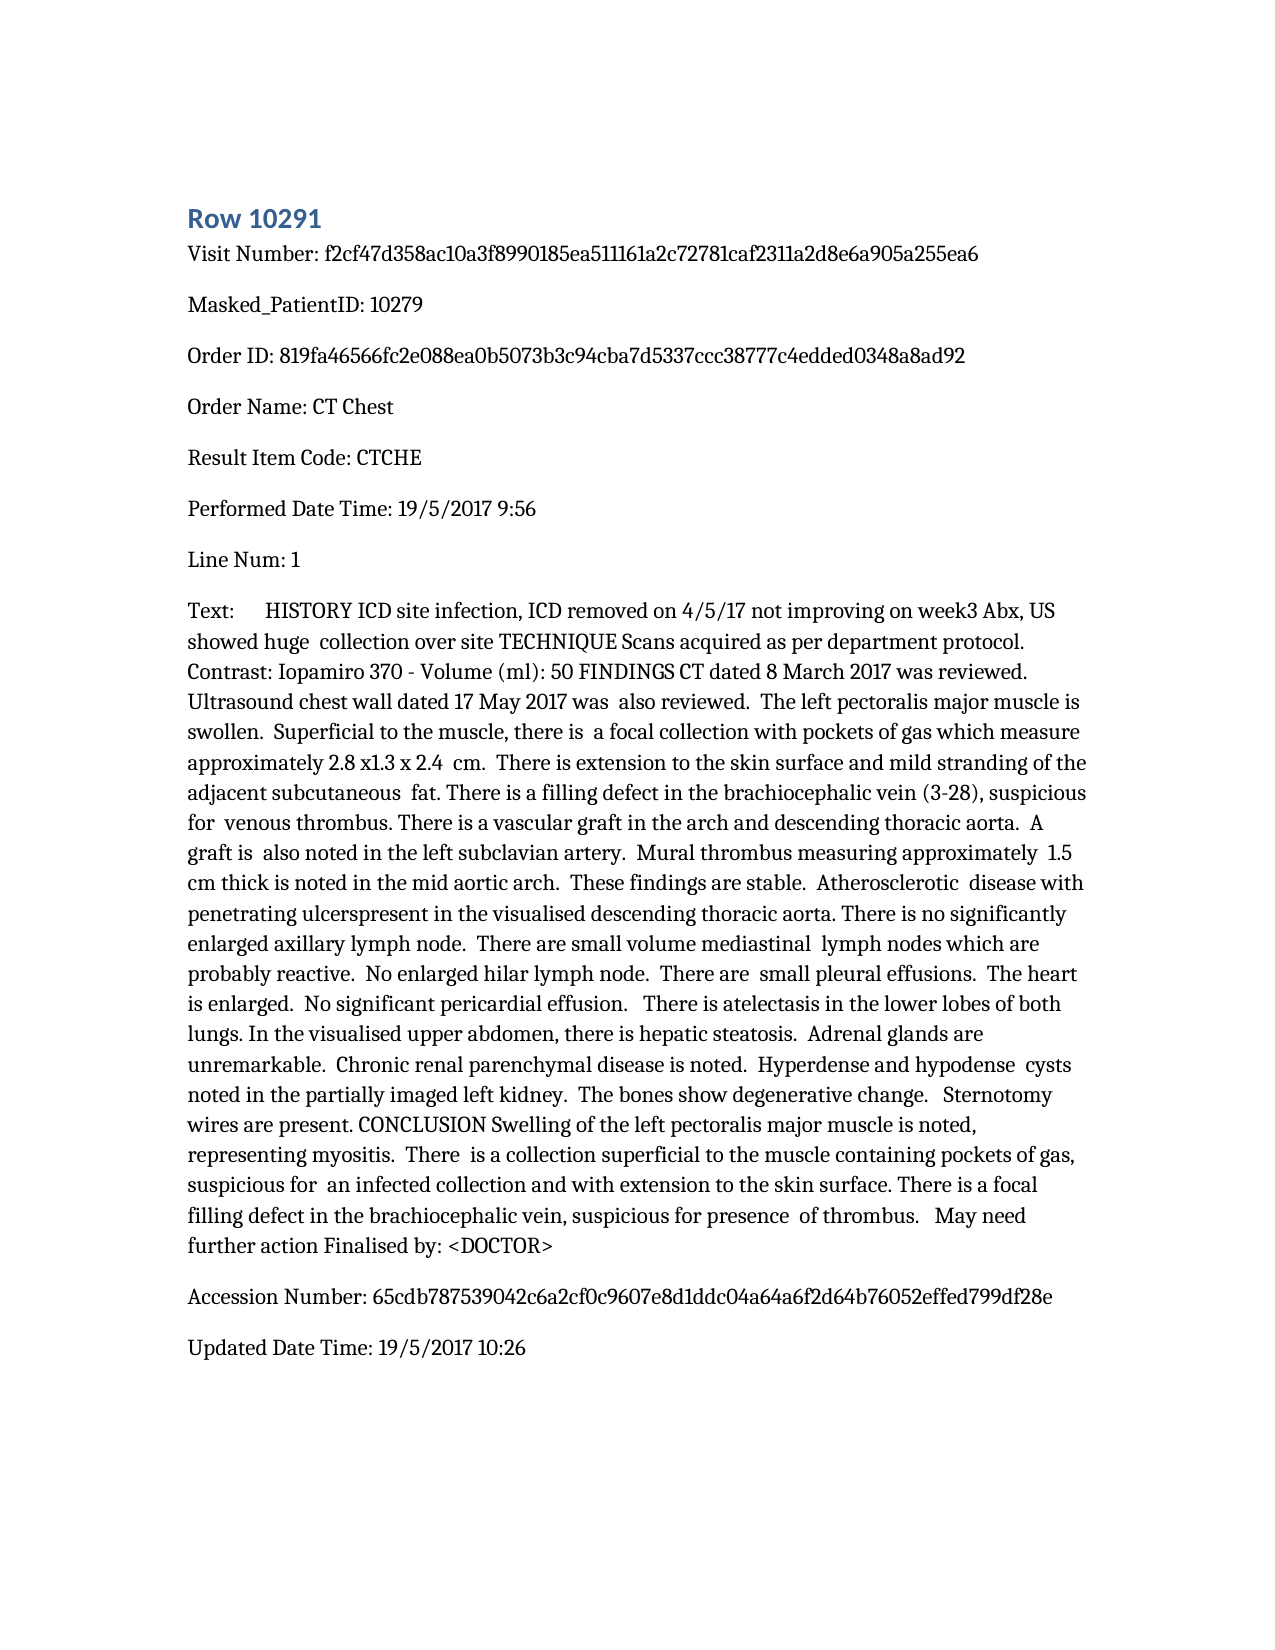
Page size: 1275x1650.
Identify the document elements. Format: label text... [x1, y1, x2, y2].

text Masked_PatientID: 10279 [187, 292, 1087, 318]
text Updated Date Time: 19/5/2017 10:26 [187, 1335, 1087, 1361]
text Accession Number: 65cdb787539042c6a2cf0c9607e8d1ddc04a64a6f2d64b76052effed799df28e [187, 1284, 1087, 1310]
text Order ID: 819fa46566fc2e088ea0b5073b3c94cba7d5337ccc38777c4edded0348a8ad92 [187, 343, 1087, 369]
text Line Num: 1 [187, 547, 1087, 573]
text Visit Number: f2cf47d358ac10a3f8990185ea511161a2c72781caf2311a2d8e6a905a255ea6 [187, 241, 1087, 267]
subtitle Row 10291 [187, 200, 1087, 236]
text Order Name: CT Chest [187, 394, 1087, 420]
text Performed Date Time: 19/5/2017 9:56 [187, 496, 1087, 522]
text Result Item Code: CTCHE [187, 445, 1087, 471]
text Text: HISTORY ICD site infection, ICD removed on 4/5/17 not improving on week3 Abx, US showed huge collection over site TECHNIQUE Scans acquired as per department protocol. Contrast: Iopamiro 370 - Volume (ml): 50 FINDINGS CT dated 8 March 2017 was reviewed. Ultrasound chest wall dated 17 May 2017 was also reviewed. The left pectoralis major muscle is swollen. Superficial to the muscle, there is a focal collection with pockets of gas which measure approximately 2.8 x1.3 x 2.4 cm. There is extension to the skin surface and mild stranding of the adjacent subcutaneous fat. There is a filling defect in the brachiocephalic vein (3-28), suspicious for venous thrombus. There is a vascular graft in the arch and descending thoracic aorta. A graft is also noted in the left subclavian artery. Mural thrombus measuring approximately 1.5 cm thick is noted in the mid aortic arch. These findings are stable. Atherosclerotic disease with penetrating ulcerspresent in the visualised descending thoracic aorta. There is no significantly enlarged axillary lymph node. There are small volume mediastinal lymph nodes which are probably reactive. No enlarged hilar lymph node. There are small pleural effusions. The heart is enlarged. No significant pericardial effusion. There is atelectasis in the lower lobes of both lungs. In the visualised upper abdomen, there is hepatic steatosis. Adrenal glands are unremarkable. Chronic renal parenchymal disease is noted. Hyperdense and hypodense cysts noted in the partially imaged left kidney. The bones show degenerative change. Sternotomy wires are present. CONCLUSION Swelling of the left pectoralis major muscle is noted, representing myositis. There is a collection superficial to the muscle containing pockets of gas, suspicious for an infected collection and with extension to the skin surface. There is a focal filling defect in the brachiocephalic vein, suspicious for presence of thrombus. May need further action Finalised by: <DOCTOR> [187, 598, 1087, 1259]
